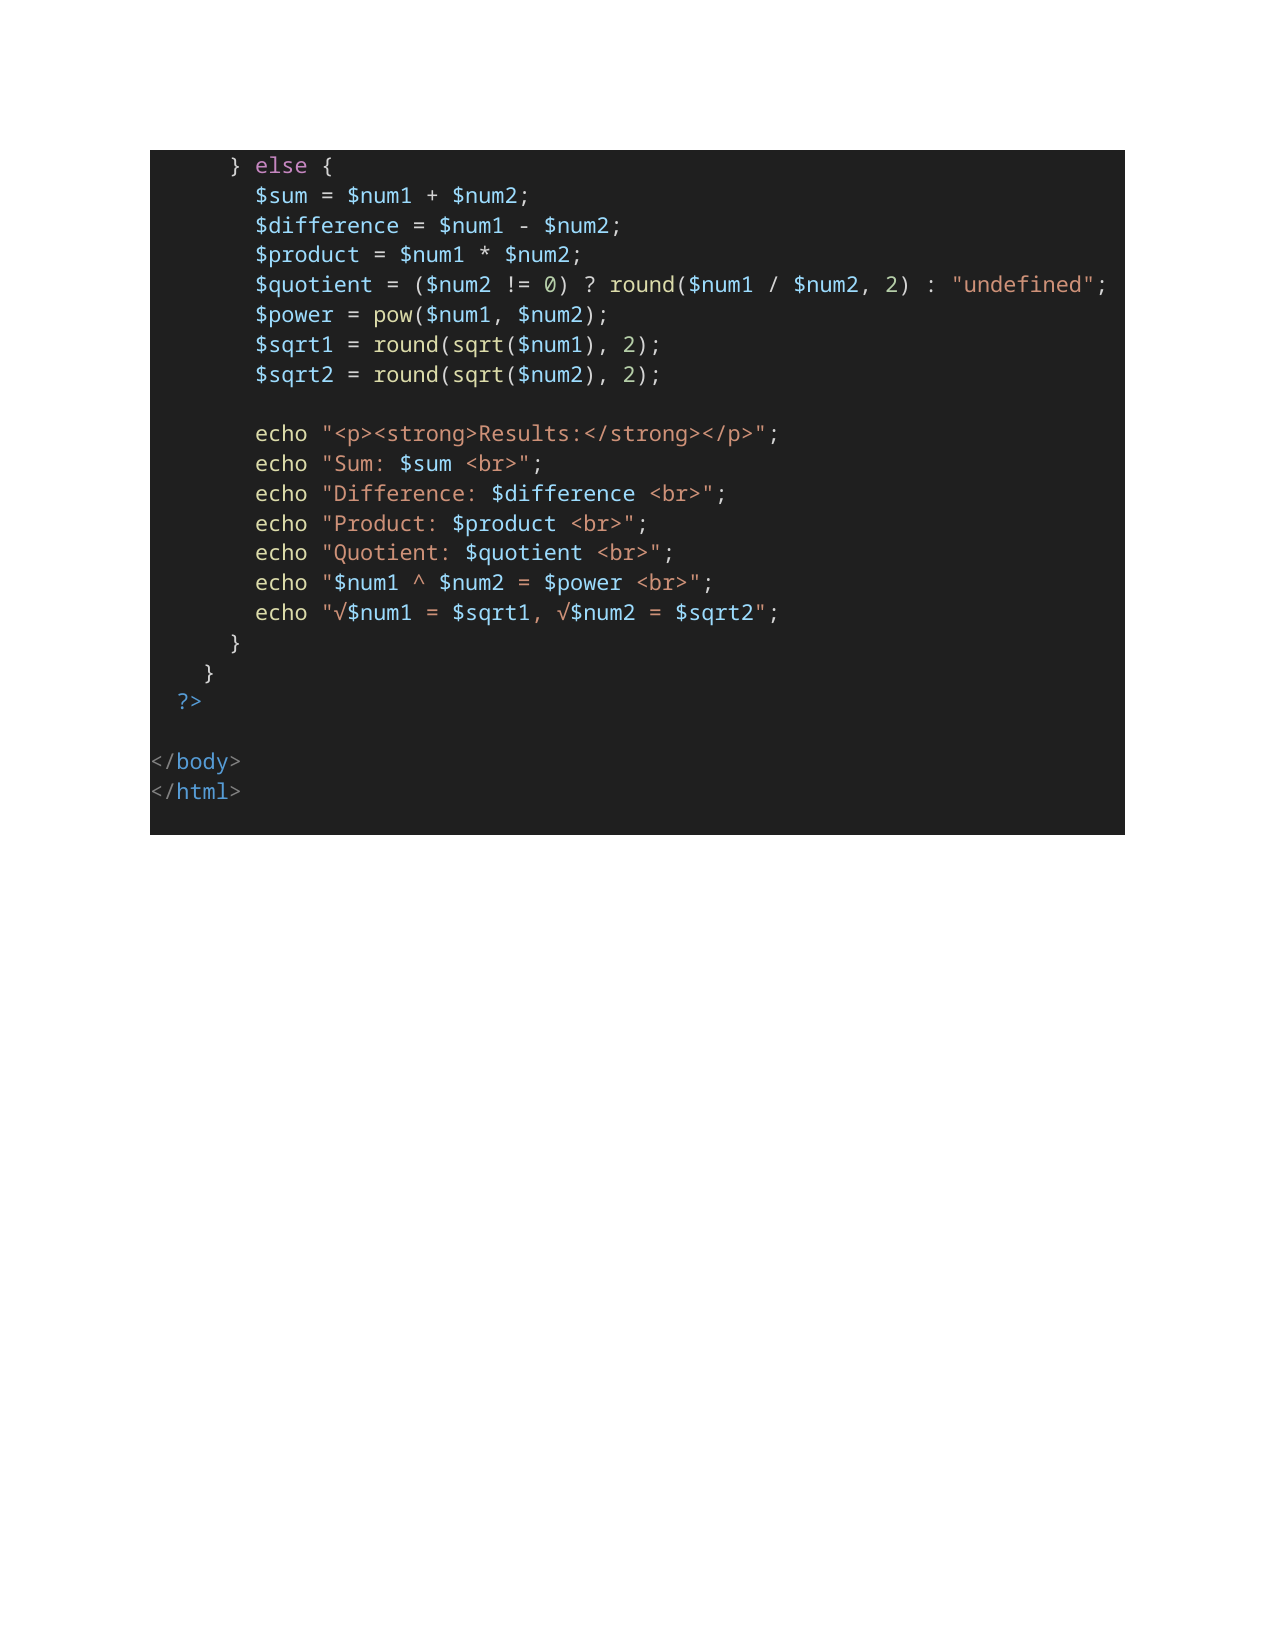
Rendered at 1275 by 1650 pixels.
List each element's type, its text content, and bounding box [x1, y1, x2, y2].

text echo "$num1 ^ $num2 = $power <br>"; [150, 567, 1125, 597]
text echo "Sum: $sum <br>"; [150, 448, 1125, 478]
text } else { [150, 150, 1125, 180]
text $quotient = ($num2 != 0) ? round($num1 / $num2, 2) : "undefined"; [150, 269, 1125, 299]
text </html> [150, 776, 1125, 805]
text echo "Quotient: $quotient <br>"; [150, 537, 1125, 567]
text echo "Difference: $difference <br>"; [150, 478, 1125, 507]
text </body> [150, 746, 1125, 776]
text $difference = $num1 - $num2; [150, 209, 1125, 239]
text } [150, 627, 1125, 656]
text $sum = $num1 + $num2; [150, 180, 1125, 209]
text $sqrt1 = round(sqrt($num1), 2); [150, 329, 1125, 358]
text $power = pow($num1, $num2); [150, 299, 1125, 329]
text ?> [150, 686, 1125, 716]
text echo "Product: $product <br>"; [150, 507, 1125, 537]
text echo "√$num1 = $sqrt1, √$num2 = $sqrt2"; [150, 597, 1125, 627]
text $sqrt2 = round(sqrt($num2), 2); [150, 358, 1125, 388]
text echo "<p><strong>Results:</strong></p>"; [150, 418, 1125, 448]
text } [150, 656, 1125, 686]
text $product = $num1 * $num2; [150, 239, 1125, 269]
